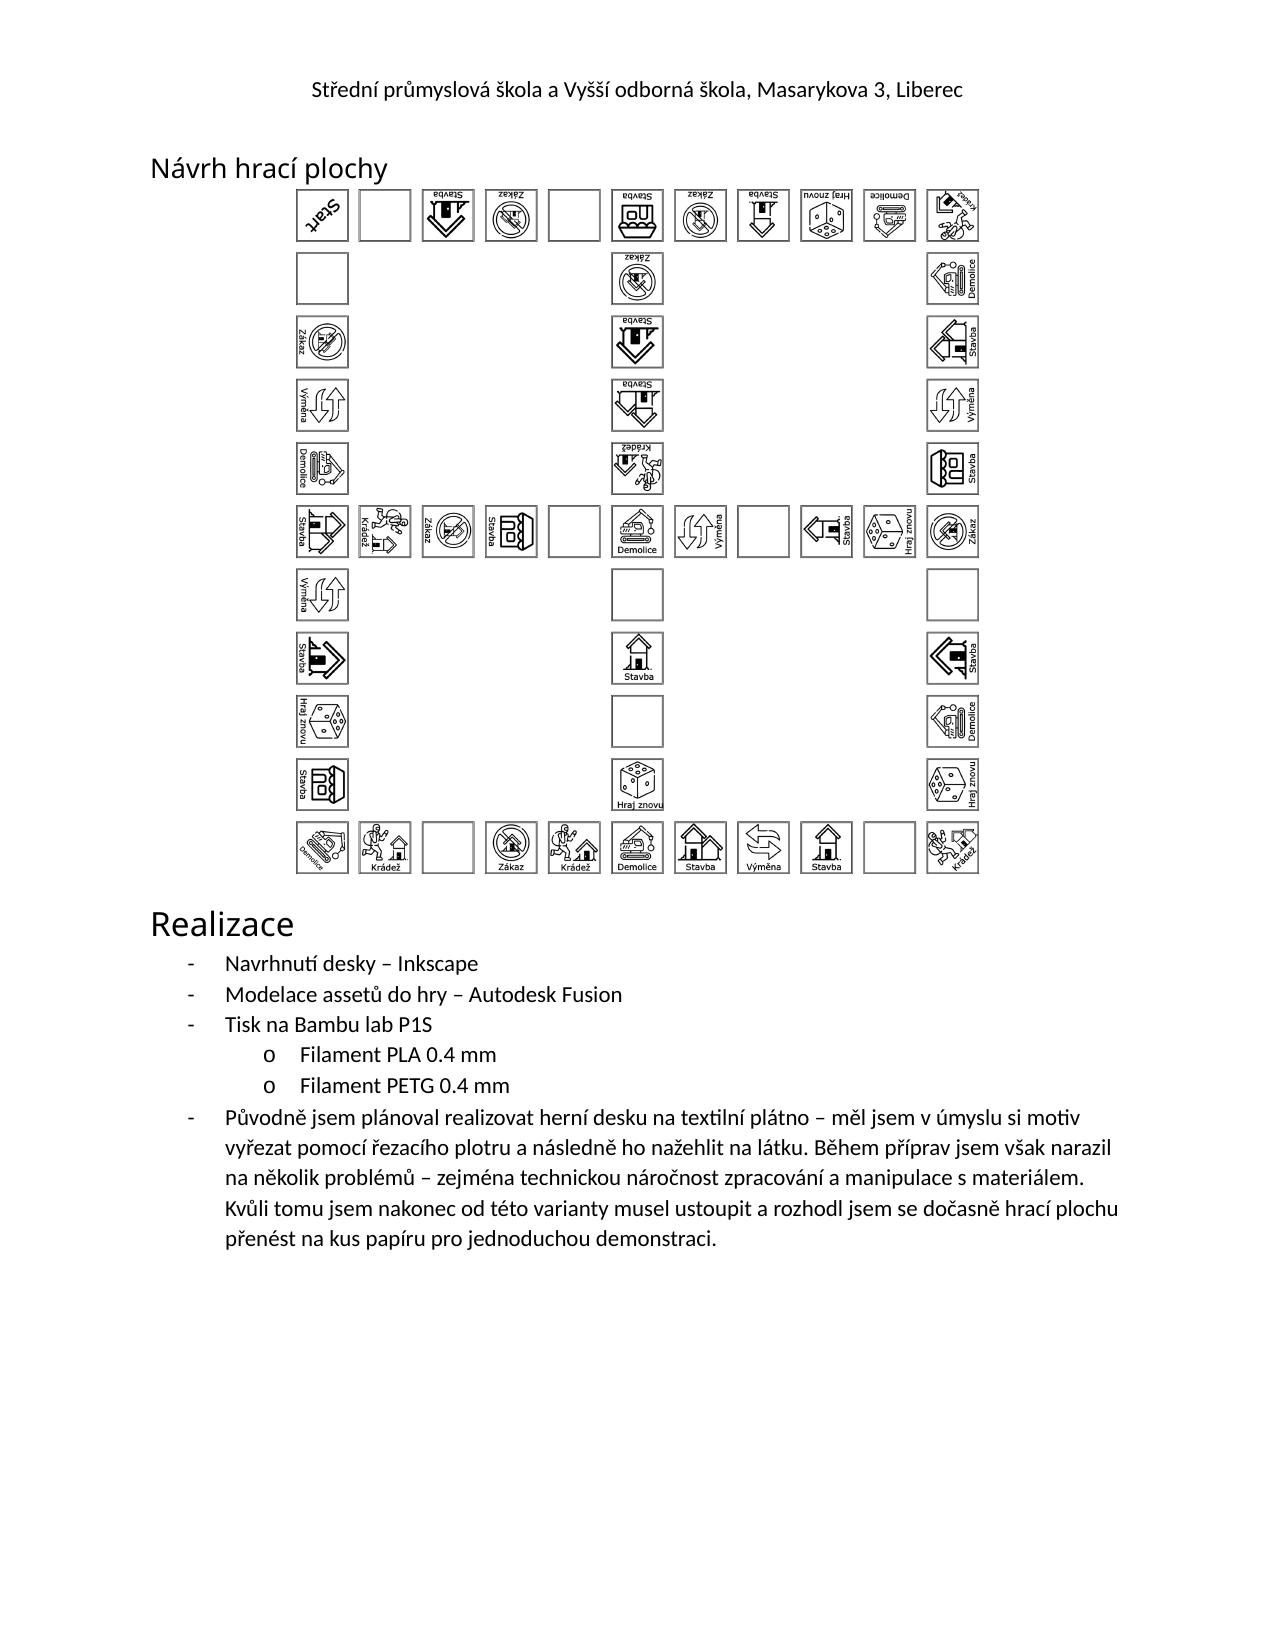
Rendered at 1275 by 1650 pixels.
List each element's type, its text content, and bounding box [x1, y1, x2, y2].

list Původně jsem plánoval realizovat herní desku na textilní plátno – měl jsem v úmyslu si motiv vyřezat pomocí řezacího plotru a následně ho nažehlit na látku. Během příprav jsem však narazil na několik problémů – zejména technickou náročnost zpracování a manipulace s materiálem. Kvůli tomu jsem nakonec od této varianty musel ustoupit a rozhodl jsem se dočasně hrací plochu přenést na kus papíru pro jednoduchou demonstraci. [187, 1103, 1125, 1252]
subtitle Realizace [150, 901, 1125, 946]
subtitle Návrh hrací plochy [150, 150, 1125, 187]
list Tisk na Bambu lab P1S [187, 1010, 1125, 1038]
list Navrhnutí desky – Inkscape [187, 949, 1125, 978]
list Modelace assetů do hry – Autodesk Fusion [187, 980, 1125, 1008]
list Filament PETG 0.4 mm [262, 1072, 1125, 1101]
list Filament PLA 0.4 mm [262, 1040, 1125, 1069]
picture [296, 189, 979, 874]
